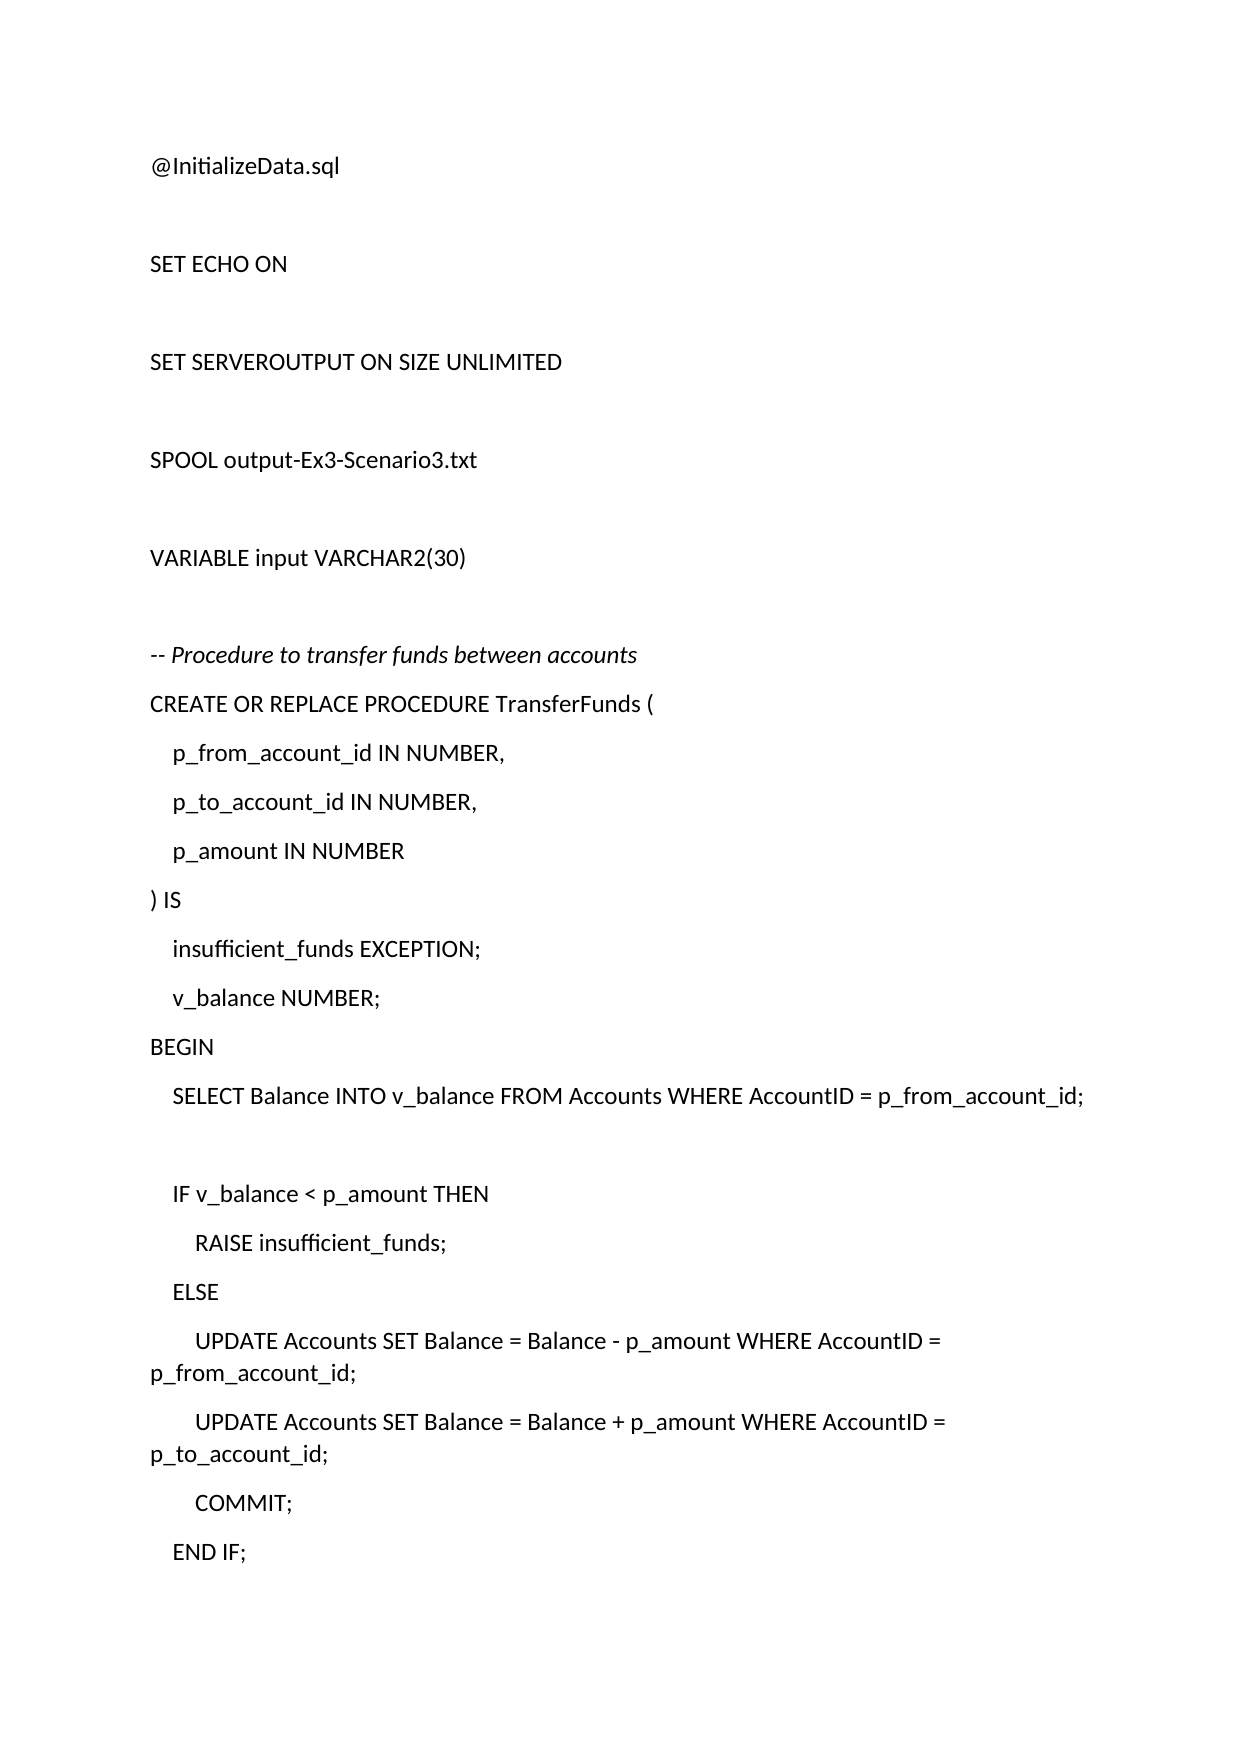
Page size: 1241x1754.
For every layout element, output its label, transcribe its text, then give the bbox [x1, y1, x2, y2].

text p_from_account_id IN NUMBER, [150, 737, 1090, 768]
text ELSE [150, 1276, 1090, 1307]
text SET SERVEROUTPUT ON SIZE UNLIMITED [150, 346, 1090, 376]
text v_balance NUMBER; [150, 982, 1090, 1013]
text @InitializeData.sql [150, 150, 1090, 181]
text ) IS [150, 884, 1090, 915]
text COMMIT; [150, 1487, 1090, 1518]
text END IF; [150, 1536, 1090, 1567]
text CREATE OR REPLACE PROCEDURE TransferFunds ( [150, 688, 1090, 719]
text insufficient_funds EXCEPTION; [150, 933, 1090, 964]
text p_amount IN NUMBER [150, 835, 1090, 866]
text -- Procedure to transfer funds between accounts [150, 639, 1090, 670]
text UPDATE Accounts SET Balance = Balance + p_amount WHERE AccountID = p_to_account_id; [150, 1406, 1090, 1469]
text p_to_account_id IN NUMBER, [150, 786, 1090, 817]
text SELECT Balance INTO v_balance FROM Accounts WHERE AccountID = p_from_account_id; [150, 1080, 1090, 1111]
text RAISE insufficient_funds; [150, 1227, 1090, 1258]
text SPOOL output-Ex3-Scenario3.txt [150, 444, 1090, 474]
text VARIABLE input VARCHAR2(30) [150, 542, 1090, 572]
text IF v_balance < p_amount THEN [150, 1178, 1090, 1209]
text BEGIN [150, 1031, 1090, 1062]
text SET ECHO ON [150, 248, 1090, 278]
text UPDATE Accounts SET Balance = Balance - p_amount WHERE AccountID = p_from_account_id; [150, 1325, 1090, 1388]
